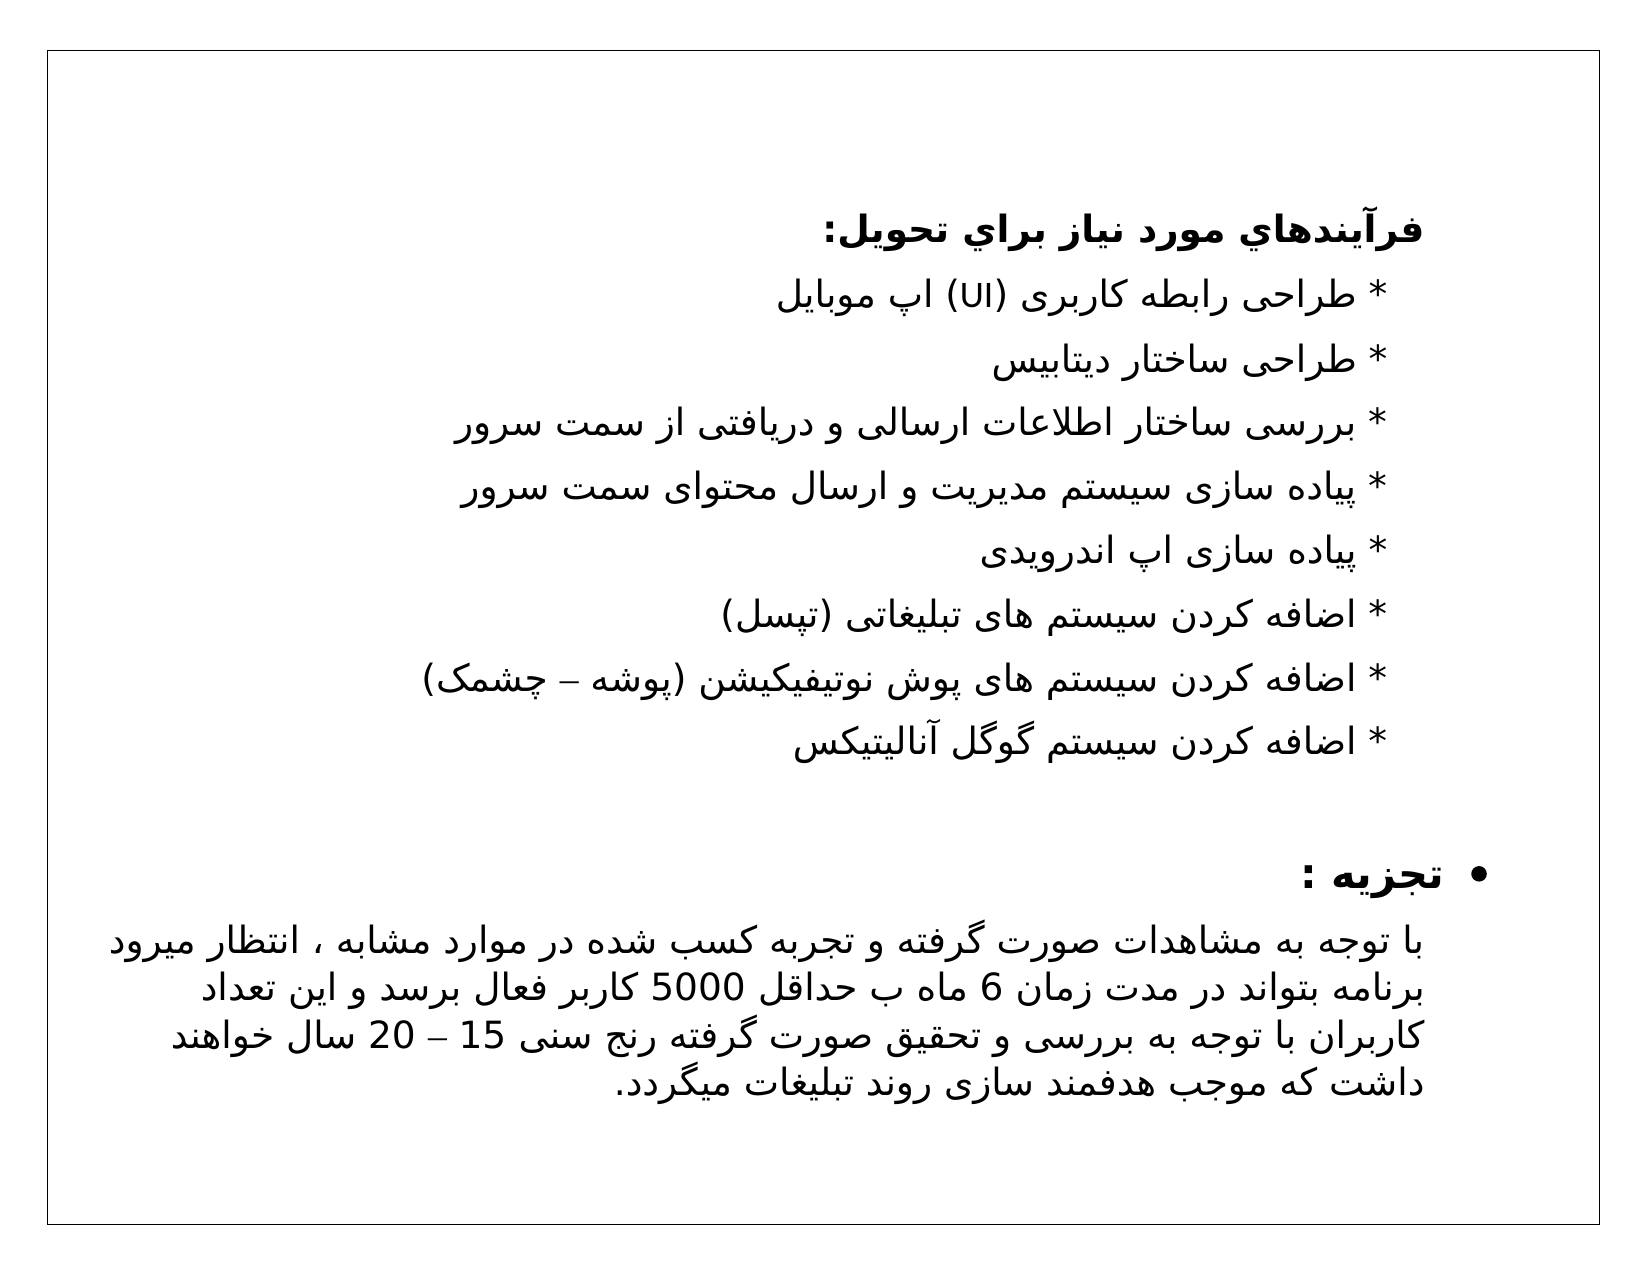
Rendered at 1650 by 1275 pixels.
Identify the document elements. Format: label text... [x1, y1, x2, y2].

text * اضافه کردن سیستم های پوش نوتیفیکیشن (پوشه – چشمک) [103, 656, 1425, 700]
text * بررسی ساختار اطلاعات ارسالی و دریافتی از سمت سرور [103, 401, 1425, 444]
list تجزیه : [103, 850, 1472, 898]
text * پیاده سازی اپ اندرویدی [103, 528, 1425, 572]
text * طراحی ساختار دیتابیس [103, 337, 1425, 381]
text * اضافه کردن سیستم گوگل آنالیتیکس [103, 720, 1425, 763]
text با توجه به مشاهدات صورت گرفته و تجربه کسب شده در موارد مشابه ، انتظار میرود برنامه بتواند در مدت زمان 6 ماه ب حداقل 5000 کاربر فعال برسد و این تعداد کاربران با توجه به بررسی و تحقیق صورت گرفته رنج سنی 15 – 20 سال خواهند داشت که موجب هدفمند سازی روند تبلیغات میگردد. [103, 919, 1425, 1104]
text * اضافه کردن سیستم های تبلیغاتی (تپسل) [103, 592, 1425, 636]
text * پیاده سازی سیستم مدیریت و ارسال محتوای سمت سرور [103, 465, 1425, 508]
text فرآیندهاي مورد نیاز براي تحویل: [103, 207, 1425, 251]
text * طراحی رابطه کاربری (UI) اپ موبایل [103, 271, 1425, 317]
